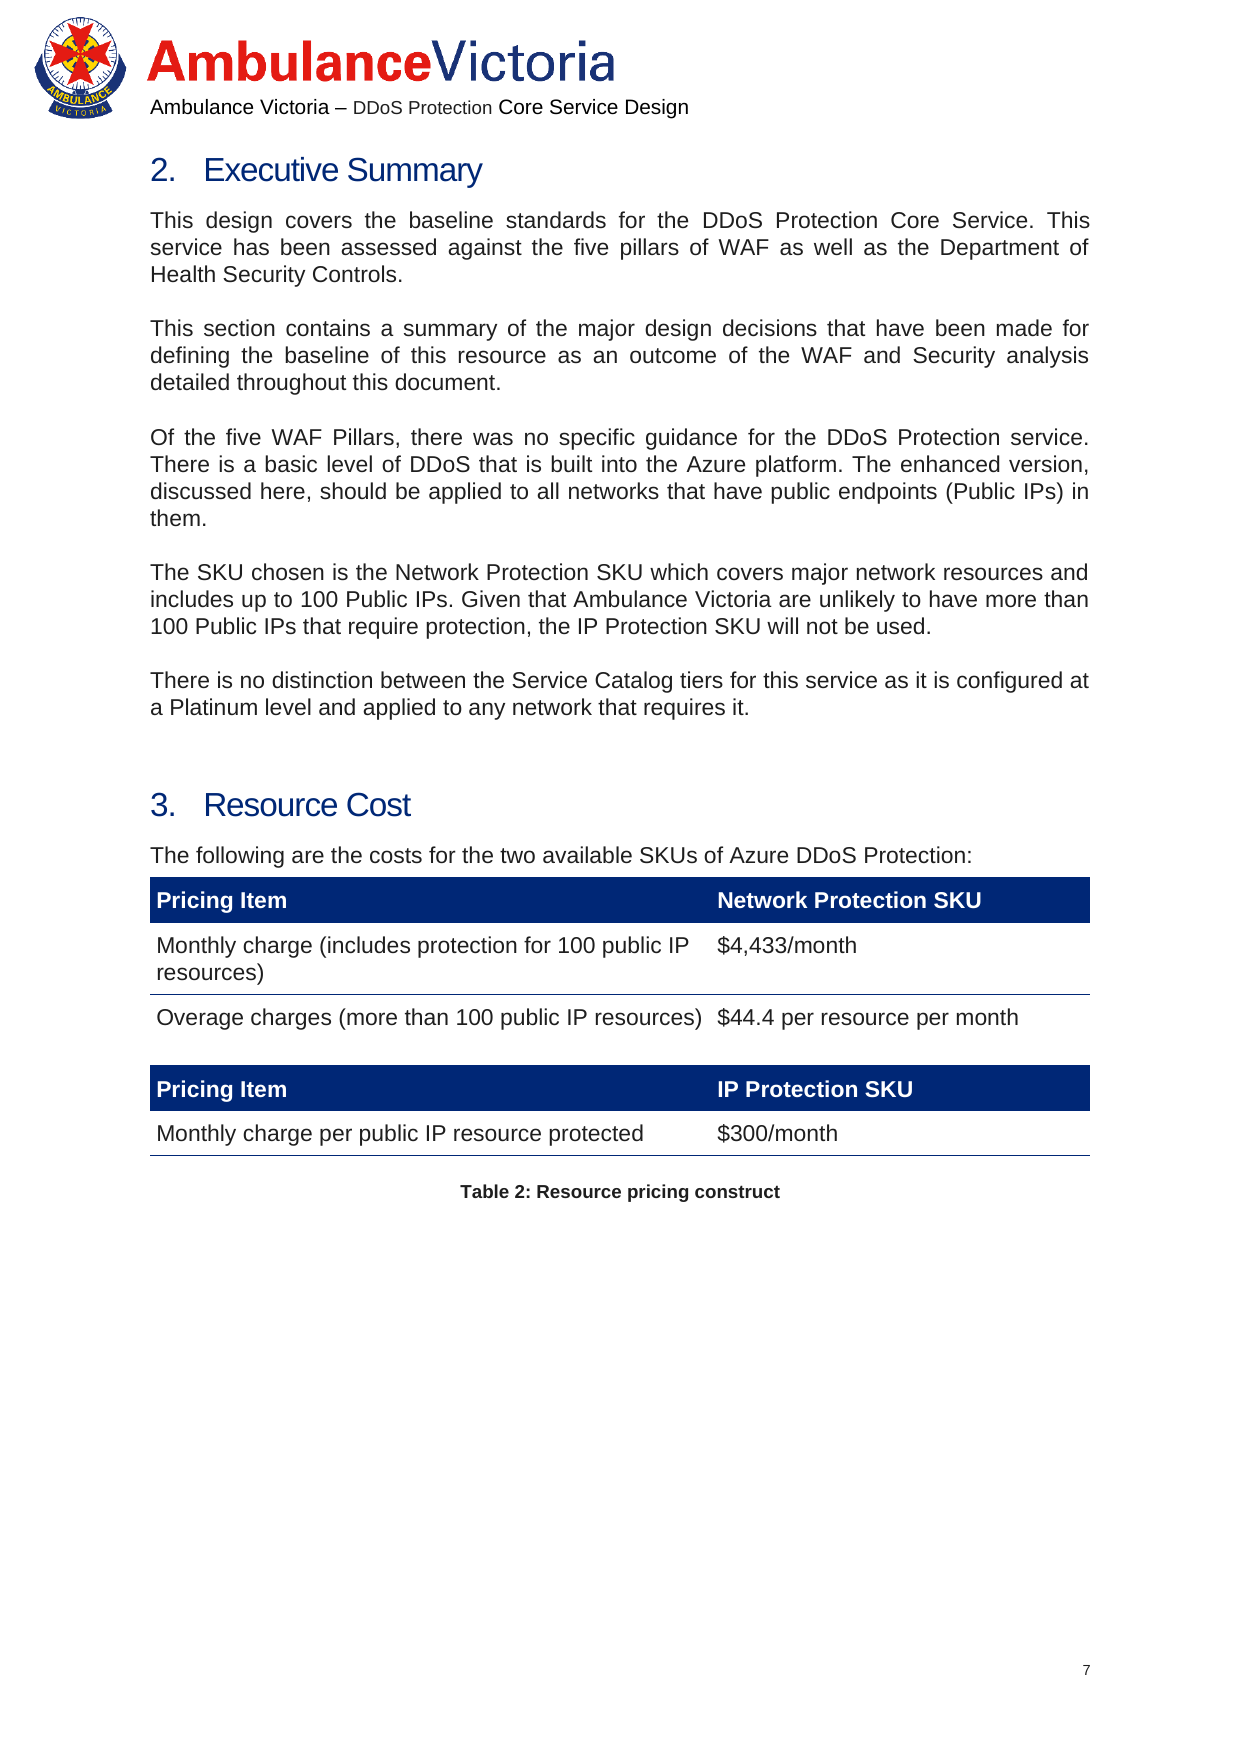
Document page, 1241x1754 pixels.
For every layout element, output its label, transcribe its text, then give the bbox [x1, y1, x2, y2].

table_cell $4,433/month [711, 923, 1090, 993]
picture [0, 0, 652, 147]
table_cell Overage charges (more than 100 public IP resources) [150, 995, 711, 1065]
table_header Pricing Item [150, 878, 711, 922]
table_cell IP Protection SKU [711, 1066, 1090, 1110]
text The following are the costs for the two available SKUs of Azure DDoS Protection: [150, 841, 1090, 868]
subtitle Executive Summary [150, 150, 1090, 188]
table_cell $300/month [711, 1111, 1090, 1155]
table_cell Monthly charge (includes protection for 100 public IP resources) [150, 923, 711, 993]
table_header Network Protection SKU [711, 878, 1090, 922]
table_cell $44.4 per resource per month [711, 995, 1090, 1065]
table_cell Pricing Item [150, 1066, 711, 1110]
text This design covers the baseline standards for the Core Service. This service has been assessed against the five pillars of WAF as well as the Department of Health Security Controls. [150, 206, 1090, 287]
text Of the five WAF Pillars, there was no specific guidance for the DDoS Protection service. There is a basic level of DDoS that is built into the Azure platform. The enhanced version, discussed here, should be applied to all networks that have public endpoints (Public IPs) in them. [150, 423, 1090, 531]
text This section contains a summary of the major design decisions that have been made for defining the baseline of this resource as an outcome of the WAF and Security analysis detailed throughout this document. [150, 314, 1090, 396]
text The SKU chosen is the Network Protection SKU which covers major network resources and includes up to 100 Public IPs. Given that Ambulance Victoria are unlikely to have more than 100 Public IPs that require protection, the IP Protection SKU will not be used. [150, 558, 1090, 639]
subtitle Resource Cost [150, 785, 1090, 824]
table_cell Monthly charge per public IP resource protected [150, 1111, 711, 1155]
text There is no distinction between the Service Catalog tiers for this service as it is configured at a Platinum level and applied to any network that requires it. [150, 667, 1090, 721]
